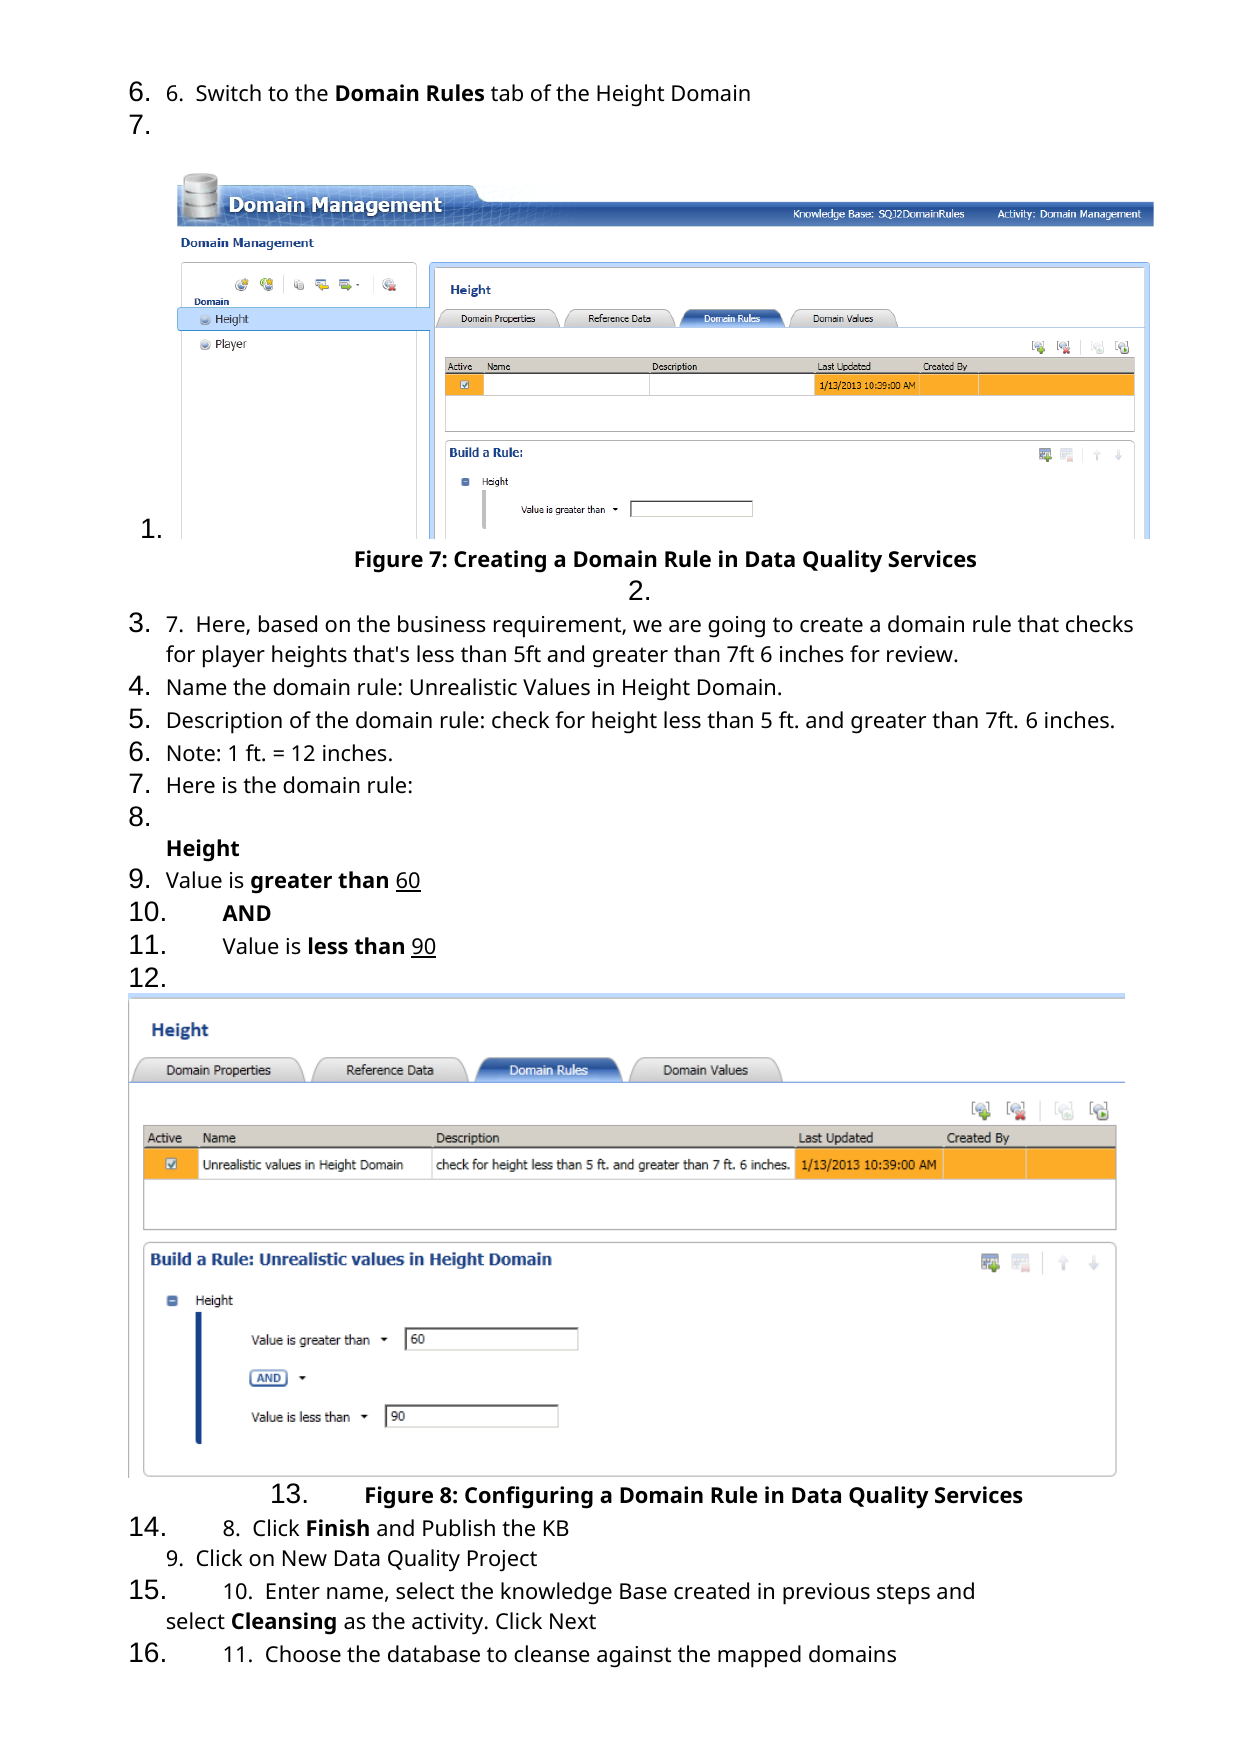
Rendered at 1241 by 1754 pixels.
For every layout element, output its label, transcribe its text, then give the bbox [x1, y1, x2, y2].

list AND [128, 895, 1165, 928]
list Height [128, 800, 1165, 862]
list 8. Click Finish and Publish the KB 9. Click on New Data Quality Project [128, 1510, 1165, 1573]
list Name the domain rule: Unrealistic Values in Height Domain. [128, 669, 1165, 702]
picture [177, 169, 1154, 539]
list Description of the domain rule: check for height less than 5 ft. and greater than 7ft. 6 inches. [128, 702, 1165, 734]
list 6. Switch to the Domain Rules tab of the Height Domain [128, 75, 1165, 108]
list 10. Enter name, select the knowledge Base created in previous steps and select Cleansing as the activity. Click Next [128, 1573, 1165, 1636]
list Figure 8: Configuring a Domain Rule in Data Quality Services [128, 1477, 1165, 1510]
list 7. Here, based on the business requirement, we are going to create a domain rule that checks for player heights that's less than 5ft and greater than 7ft 6 inches for review. [128, 606, 1165, 669]
picture [128, 993, 1125, 1478]
list Here is the domain rule: [128, 767, 1165, 800]
list Value is greater than 60 [128, 862, 1165, 895]
list Value is less than 90 [128, 928, 1165, 961]
list 11. Choose the database to cleanse against the mapped domains [128, 1636, 1165, 1668]
list Note: 1 ft. = 12 inches. [128, 734, 1165, 767]
